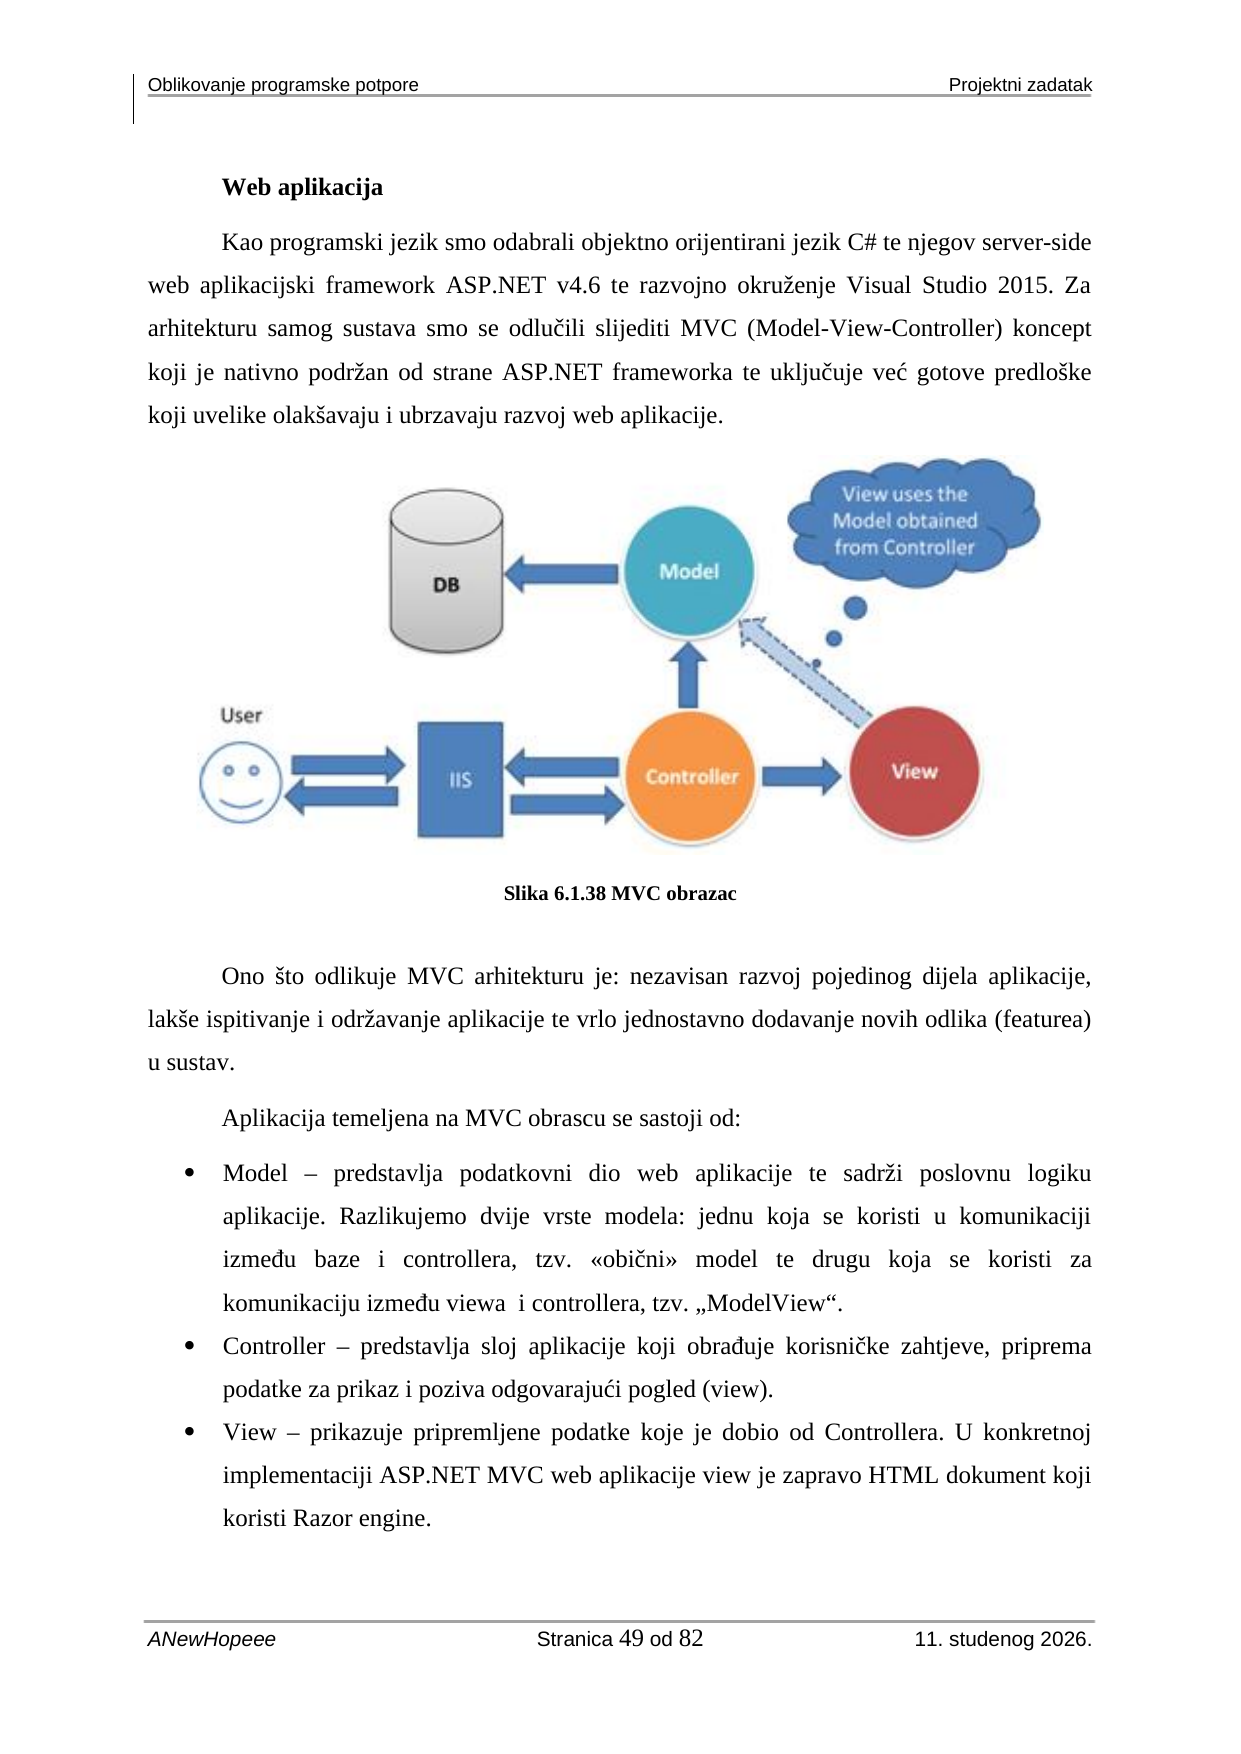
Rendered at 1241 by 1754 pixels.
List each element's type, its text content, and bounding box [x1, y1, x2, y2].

text Web aplikacija [148, 172, 1093, 200]
text Kao programski jezik smo odabrali objektno orijentirani jezik C# te njegov server-side web aplikacijski framework ASP.NET v4.6 te razvojno okruženje Visual Studio 2015. Za arhitekturu samog sustava smo se odlučili slijediti MVC (Model-View-Controller) koncept koji je nativno podržan od strane ASP.NET frameworka te uključuje već gotove predloške koji uvelike olakšavaju i ubrzavaju razvoj web aplikacije. [148, 227, 1093, 428]
text Aplikacija temeljena na MVC obrascu se sastoji od: [148, 1103, 1093, 1131]
list Controller – predstavlja sloj aplikacije koji obrađuje korisničke zahtjeve, priprema podatke za prikaz i poziva odgovarajući pogled (view). [185, 1331, 1093, 1403]
text Ono što odlikuje MVC arhitekturu je: nezavisan razvoj pojedinog dijela aplikacije, lakše ispitivanje i održavanje aplikacije te vrlo jednostavno dodavanje novih odlika (featurea) u sustav. [148, 961, 1093, 1076]
picture [196, 455, 1045, 855]
list View – prikazuje pripremljene podatke koje je dobio od Controllera. U konkretnoj implementaciji ASP.NET MVC web aplikacije view je zapravo HTML dokument koji koristi Razor engine. [185, 1417, 1093, 1532]
list Model – predstavlja podatkovni dio web aplikacije te sadrži poslovnu logiku aplikacije. Razlikujemo dvije vrste modela: jednu koja se koristi u komunikaciji između baze i controllera, tzv. «obični» model te drugu koja se koristi za komunikaciju između viewa i controllera, tzv. „ModelView“. [185, 1158, 1093, 1316]
